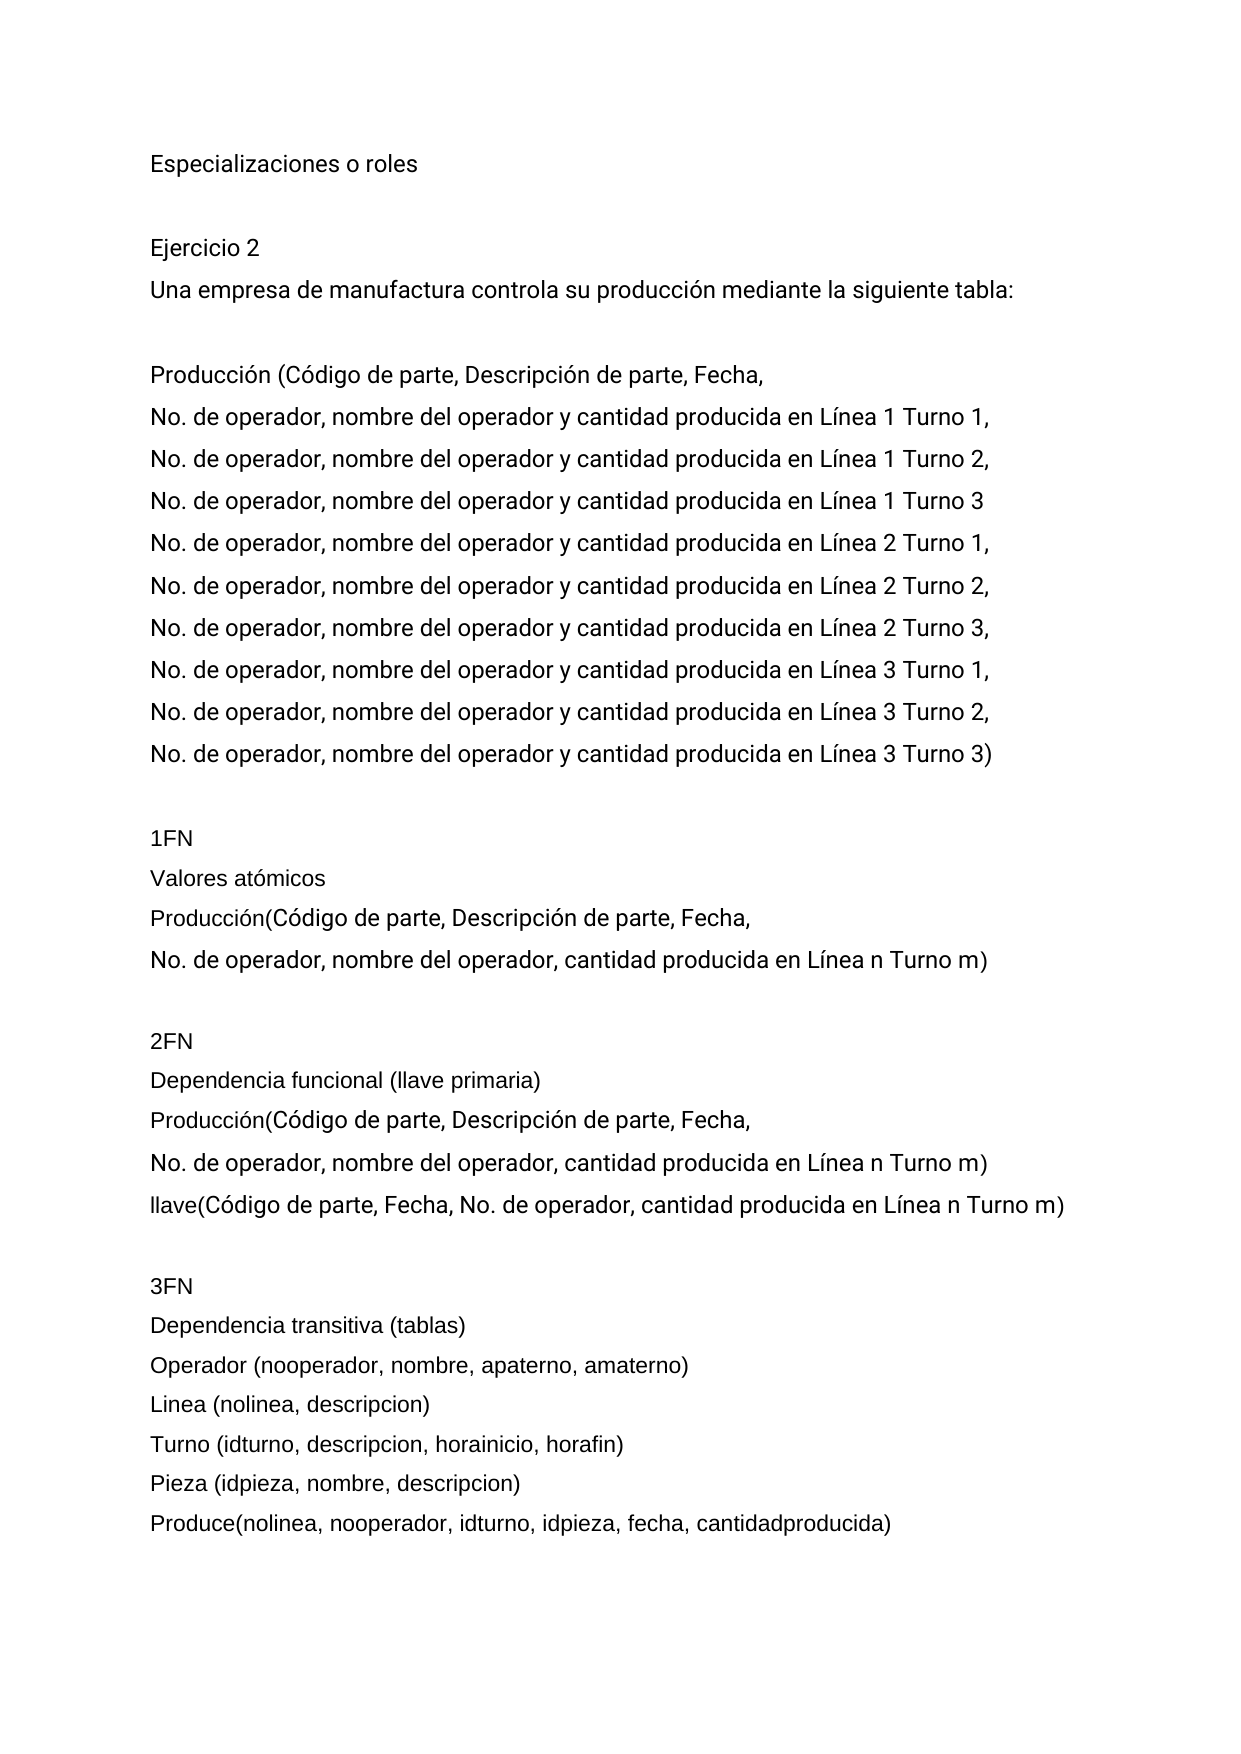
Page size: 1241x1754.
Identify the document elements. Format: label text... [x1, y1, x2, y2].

text Dependencia transitiva (tablas) [150, 1312, 1090, 1339]
text Una empresa de manufactura controla su producción mediante la siguiente tabla: [150, 277, 1090, 305]
text No. de operador, nombre del operador y cantidad producida en Línea 3 Turno 2, [150, 698, 1090, 727]
text No. de operador, nombre del operador y cantidad producida en Línea 2 Turno 1, [150, 530, 1090, 558]
text Linea (nolinea, descripcion) [150, 1391, 1090, 1418]
text No. de operador, nombre del operador y cantidad producida en Línea 3 Turno 1, [150, 656, 1090, 684]
text No. de operador, nombre del operador y cantidad producida en Línea 3 Turno 3) [150, 741, 1090, 769]
text No. de operador, nombre del operador, cantidad producida en Línea n Turno m) [150, 946, 1090, 974]
text Producción (Código de parte, Descripción de parte, Fecha, [150, 361, 1090, 389]
text Dependencia funcional (llave primaria) [150, 1067, 1090, 1094]
text No. de operador, nombre del operador y cantidad producida en Línea 2 Turno 3, [150, 614, 1090, 642]
text No. de operador, nombre del operador y cantidad producida en Línea 1 Turno 2, [150, 445, 1090, 473]
text Pieza (idpieza, nombre, descripcion) [150, 1470, 1090, 1497]
text Operador (nooperador, nombre, apaterno, amaterno) [150, 1352, 1090, 1378]
text 1FN [150, 825, 1090, 851]
text No. de operador, nombre del operador y cantidad producida en Línea 1 Turno 3 [150, 487, 1090, 516]
text Producción(Código de parte, Descripción de parte, Fecha, [150, 904, 1090, 932]
text Turno (idturno, descripcion, horainicio, horafin) [150, 1431, 1090, 1457]
text Valores atómicos [150, 864, 1090, 891]
text No. de operador, nombre del operador, cantidad producida en Línea n Turno m) [150, 1149, 1090, 1177]
text llave(Código de parte, Fecha, No. de operador, cantidad producida en Línea n Turno m) [150, 1191, 1090, 1219]
text 3FN [150, 1273, 1090, 1299]
text 2FN [150, 1028, 1090, 1054]
text No. de operador, nombre del operador y cantidad producida en Línea 1 Turno 1, [150, 403, 1090, 431]
text Producción(Código de parte, Descripción de parte, Fecha, [150, 1107, 1090, 1135]
text Especializaciones o roles [150, 150, 1090, 178]
text Produce(nolinea, nooperador, idturno, idpieza, fecha, cantidadproducida) [150, 1510, 1090, 1536]
text No. de operador, nombre del operador y cantidad producida en Línea 2 Turno 2, [150, 572, 1090, 600]
text Ejercicio 2 [150, 234, 1090, 262]
